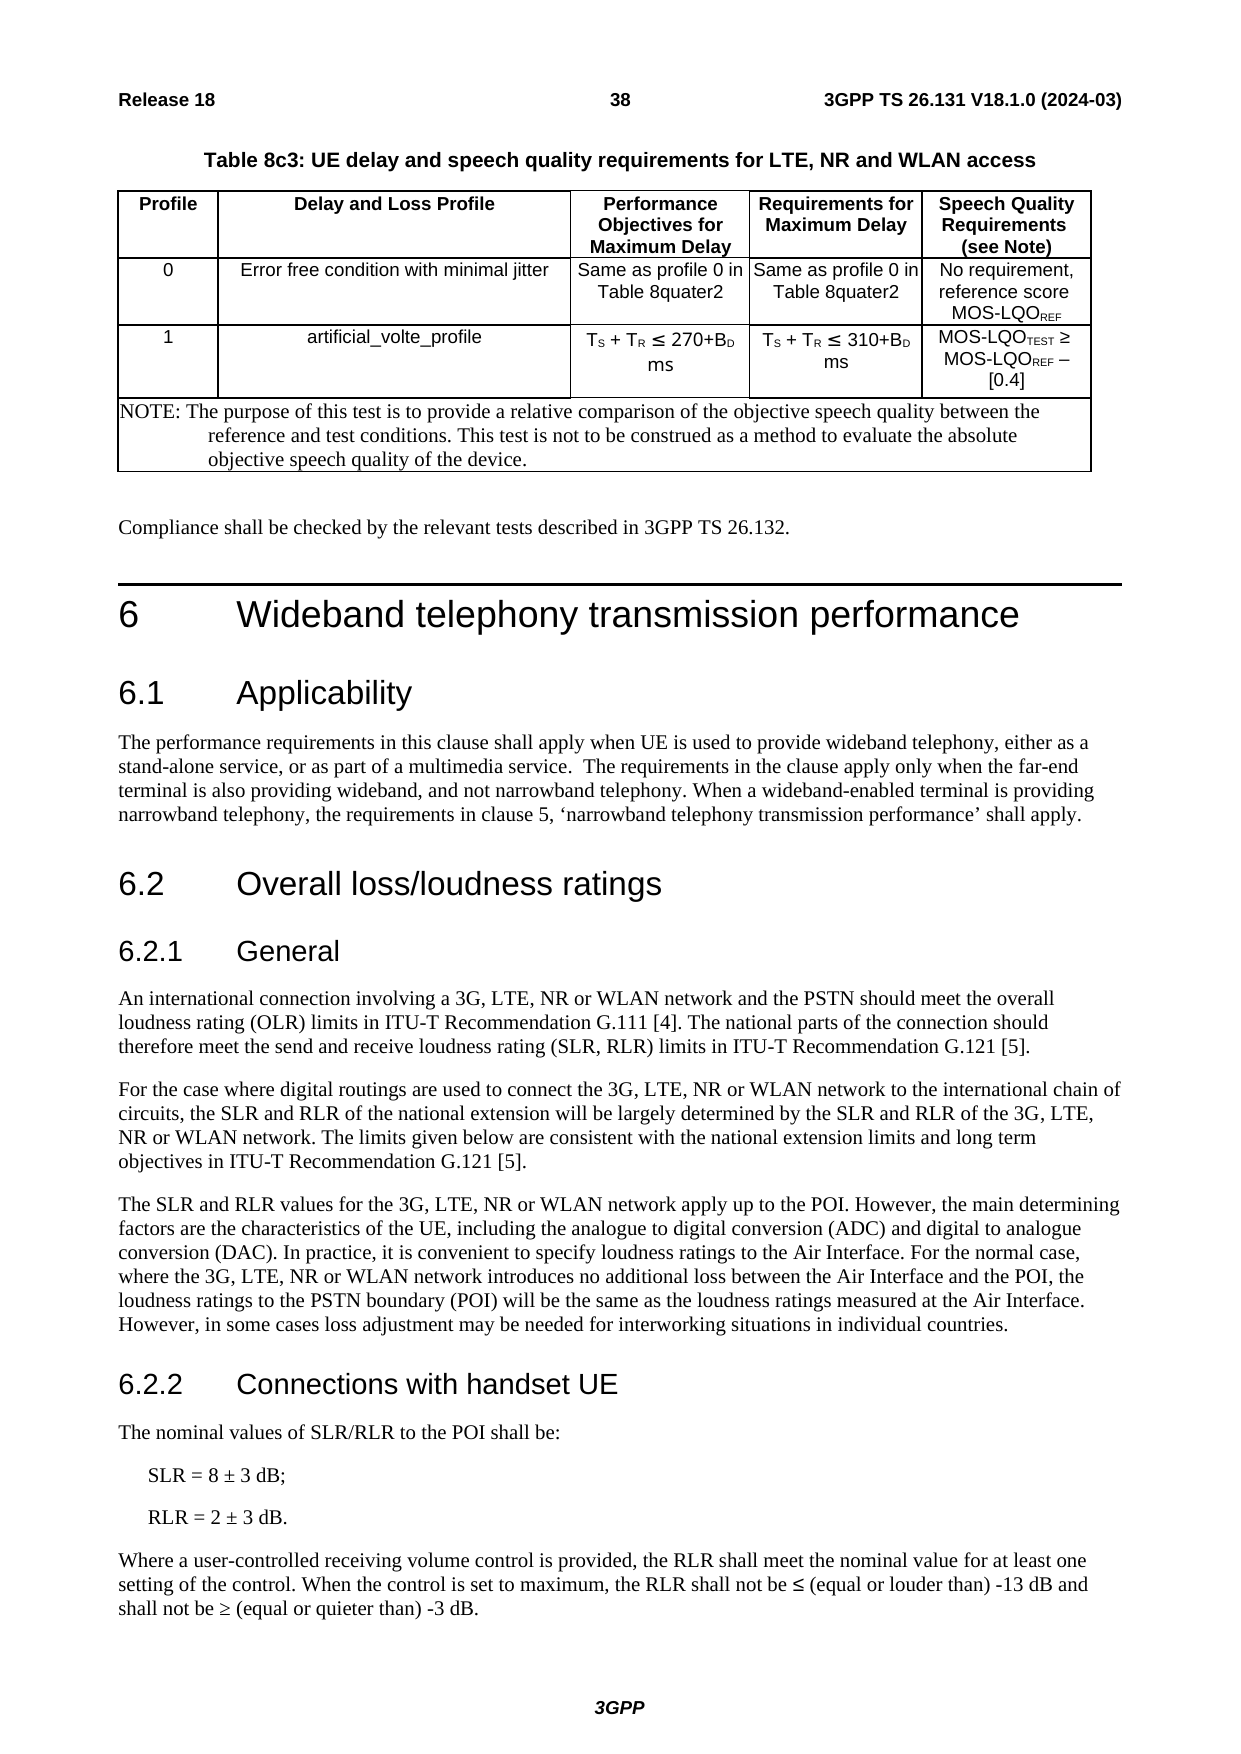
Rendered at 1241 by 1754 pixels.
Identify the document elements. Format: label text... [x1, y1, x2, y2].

table_cell Same as profile 0 in Table 8quater2 [750, 259, 921, 324]
table_header Requirements for Maximum Delay [750, 192, 921, 257]
text The nominal values of /RLR to the shall be: [118, 1420, 1122, 1444]
text The performance requirements in this clause shall apply when UE is used to provide wideband telephony, either as a stand-alone service, or as part of a multimedia service. The requirements in the clause apply only when the far-end terminal is also providing wideband, and not narrowband telephony. When a wideband-enabled terminal is providing narrowband telephony, the requirements in clause 5, ‘narrowband telephony transmission performance’ shall apply. [118, 730, 1122, 826]
table_cell TS + TR ≤ 270+BD ms [571, 325, 749, 397]
table_cell No requirement, reference score MOS-LQOREF [923, 259, 1090, 324]
table_cell 0 [119, 259, 217, 324]
table_cell 1 [119, 326, 217, 397]
table_header Delay and Loss Profile [219, 192, 570, 257]
text Where a user-controlled receiving volume control is provided, the RLR shall meet the nominal value for at least one setting of the control. When the control is set to maximum, the RLR shall not be ≤ (equal or louder than) -13 dB and shall not be ≥ (equal or quieter than) -3 dB. [118, 1548, 1122, 1620]
text RLR = 2 ± 3 dB. [148, 1505, 1122, 1529]
subtitle 6.2 Overall loss/loudness ratings [118, 864, 1122, 902]
subtitle 6 Wideband telephony transmission performance [118, 586, 1122, 635]
subtitle 6.2.2 Connections with handset UE [118, 1367, 1122, 1401]
table_header Performance Objectives for Maximum Delay [571, 191, 749, 257]
table_cell MOS-LQOTEST ≥ MOS-LQOREF – [0.4] [923, 326, 1090, 397]
text SLR = 8 ± 3 dB; [148, 1462, 1122, 1487]
table_header Profile [119, 192, 217, 257]
text The SLR and RLR values for the 3G, LTE, NR or WLAN network apply up to the POI. However, the main determining factors are the characteristics of the UE, including the analogue to digital conversion (ADC) and digital to analogue conversion (DAC). In practice, it is convenient to specify loudness ratings to the Air Interface. For the normal case, where the 3G, LTE, NR or WLAN network introduces no additional loss between the Air Interface and the POI, the loudness ratings to the PSTN boundary (POI) will be the same as the loudness ratings measured at the Air Interface. However, in some cases loss adjustment may be needed for interworking situations in individual countries. [118, 1192, 1122, 1336]
table_cell artificial_volte_profile [219, 326, 570, 397]
table_cell Error free condition with minimal jitter [219, 259, 570, 324]
text Table 8c3: UE delay and speech quality requirements for LTE, NR and WLAN access [118, 147, 1122, 171]
table_cell NOTE: The purpose of this test is to provide a relative comparison of the objective speech quality between the reference and test conditions. This test is not to be construed as a method to evaluate the absolute objective speech quality of the device. [119, 398, 1090, 471]
text Compliance shall be checked by the relevant tests described in 3GPP TS 26.132. [118, 515, 1122, 539]
subtitle 6.1 Applicability [118, 673, 1122, 711]
table_cell Same as profile 0 in Table 8quater2 [571, 258, 749, 324]
subtitle 6.2.1 General [118, 933, 1122, 967]
table_cell TS + TR ≤ 310+BD ms [750, 326, 921, 397]
text For the case where digital routings are used to connect the 3G, LTE, NR or WLAN network to the international chain of circuits, the SLR and RLR of the national extension will be largely determined by the SLR and RLR of the 3G, LTE, NR or WLAN network. The limits given below are consistent with the national extension limits and long term objectives in ITU-T Recommendation G.121 [5]. [118, 1077, 1122, 1173]
table_header Speech Quality Requirements (see Note) [923, 192, 1090, 257]
text An international connection involving a 3G, LTE, NR or WLAN network and the PSTN should meet the overall loudness rating (OLR) limits in ITU-T Recommendation G.111 [4]. The national parts of the connection should therefore meet the send and receive loudness rating (SLR, RLR) limits in ITU-T Recommendation G.121 [5]. [118, 986, 1122, 1058]
